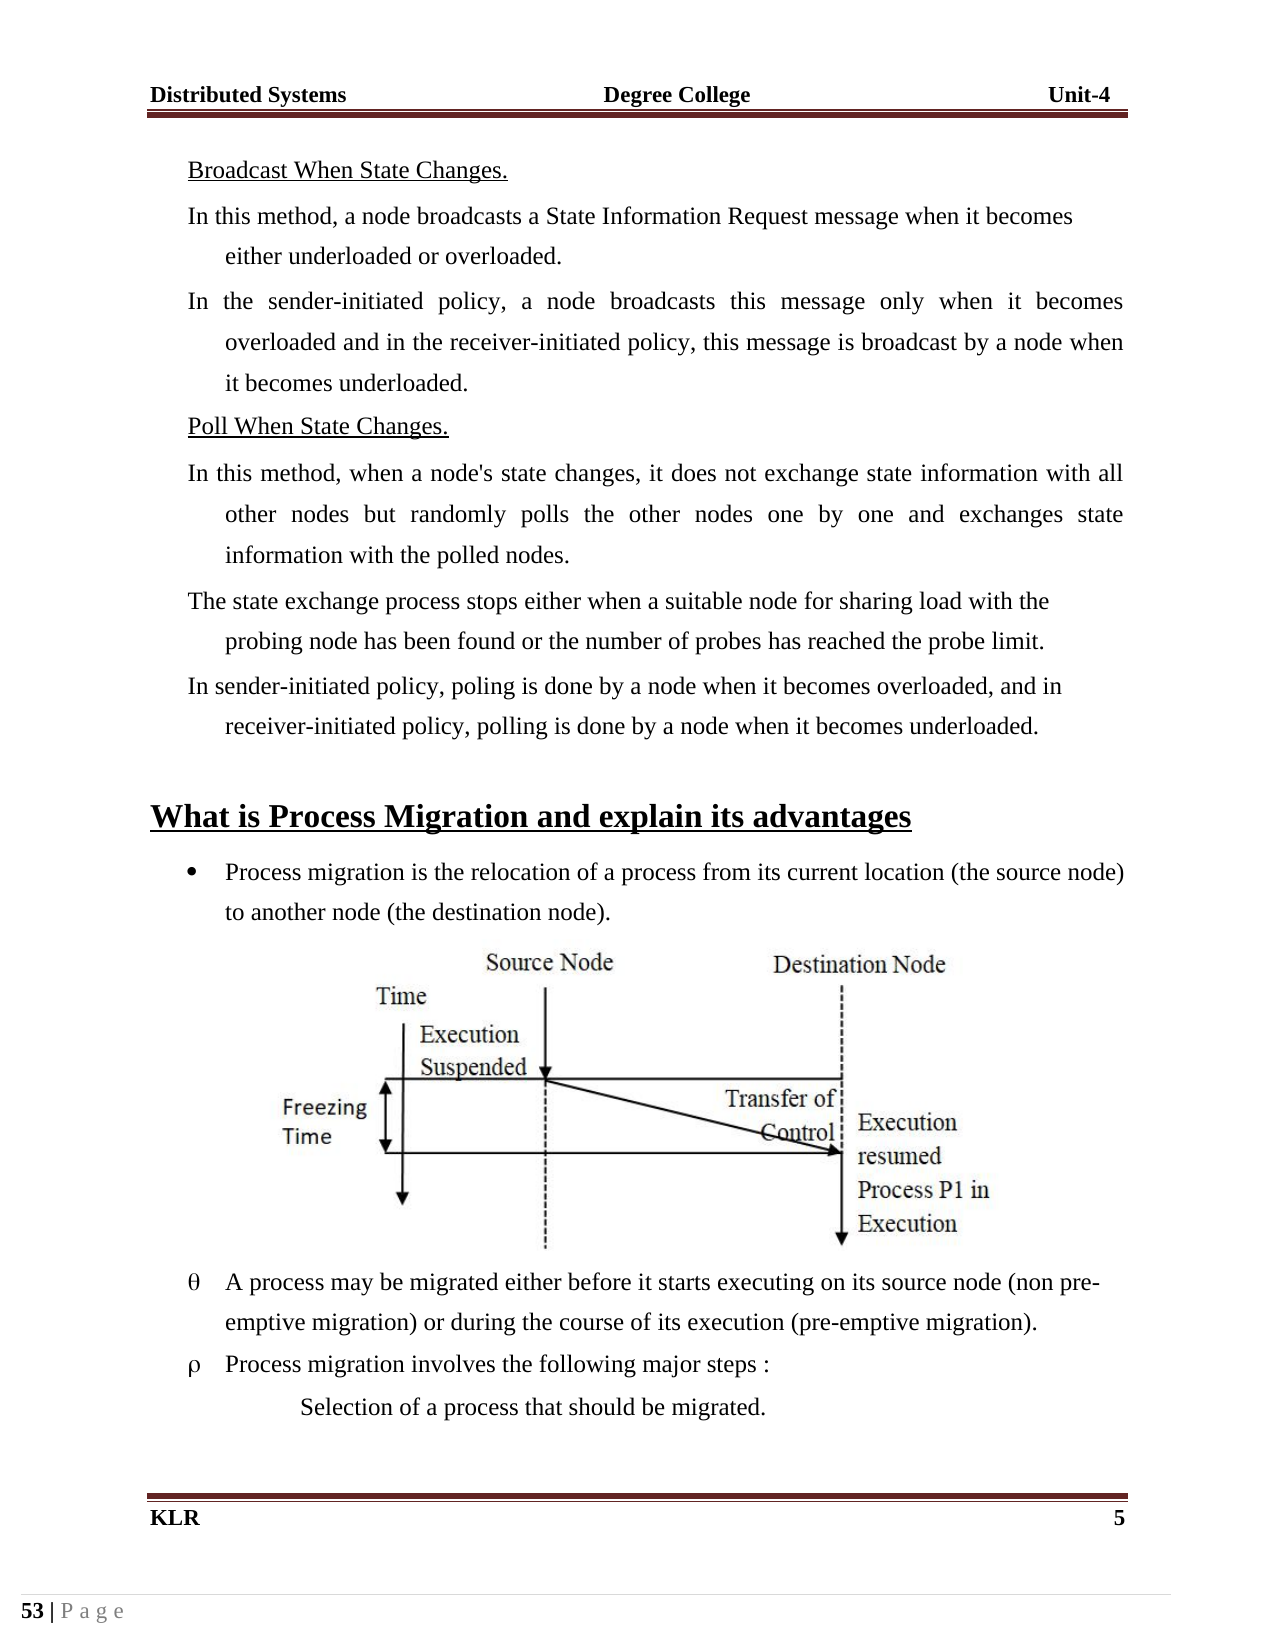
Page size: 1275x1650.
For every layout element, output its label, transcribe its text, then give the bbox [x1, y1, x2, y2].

text Distributed Systems Degree College Unit-4 [150, 81, 1171, 107]
list In the sender-initiated policy, a node broadcasts this message only when it becomes overloaded and in the receiver-initiated policy, this message is broadcast by a node when it becomes underloaded. [187, 286, 1125, 397]
list Poll When State Changes. [150, 411, 1171, 440]
text What is Process Migration and explain its advantages [150, 796, 1171, 835]
list Process migration involves the following major steps : [187, 1349, 1171, 1378]
table_header KLR [150, 1504, 658, 1531]
list In sender-initiated policy, poling is done by a node when it becomes overloaded, and in receiver-initiated policy, polling is done by a node when it becomes underloaded. [187, 671, 1125, 739]
list Process migration is the relocation of a process from its current location (the source node) to another node (the destination node). [187, 857, 1125, 925]
list Broadcast When State Changes. [150, 155, 1171, 184]
picture [269, 939, 1006, 1251]
list In this method, when a node's state changes, it does not exchange state information with all other nodes but randomly polls the other nodes one by one and exchanges state information with the polled nodes. [187, 458, 1125, 568]
list In this method, a node broadcasts a State Information Request message when it becomes either underloaded or overloaded. [187, 201, 1125, 269]
list A process may be migrated either before it starts executing on its source node (non pre-emptive migration) or during the course of its execution (pre-emptive migration). [187, 1267, 1106, 1336]
list Selection of a process that should be migrated. [300, 1392, 1171, 1421]
table_header 5 [658, 1504, 1125, 1531]
list The state exchange process stops either when a suitable node for sharing load with the probing node has been found or the number of probes has reached the probe limit. [187, 586, 1125, 654]
